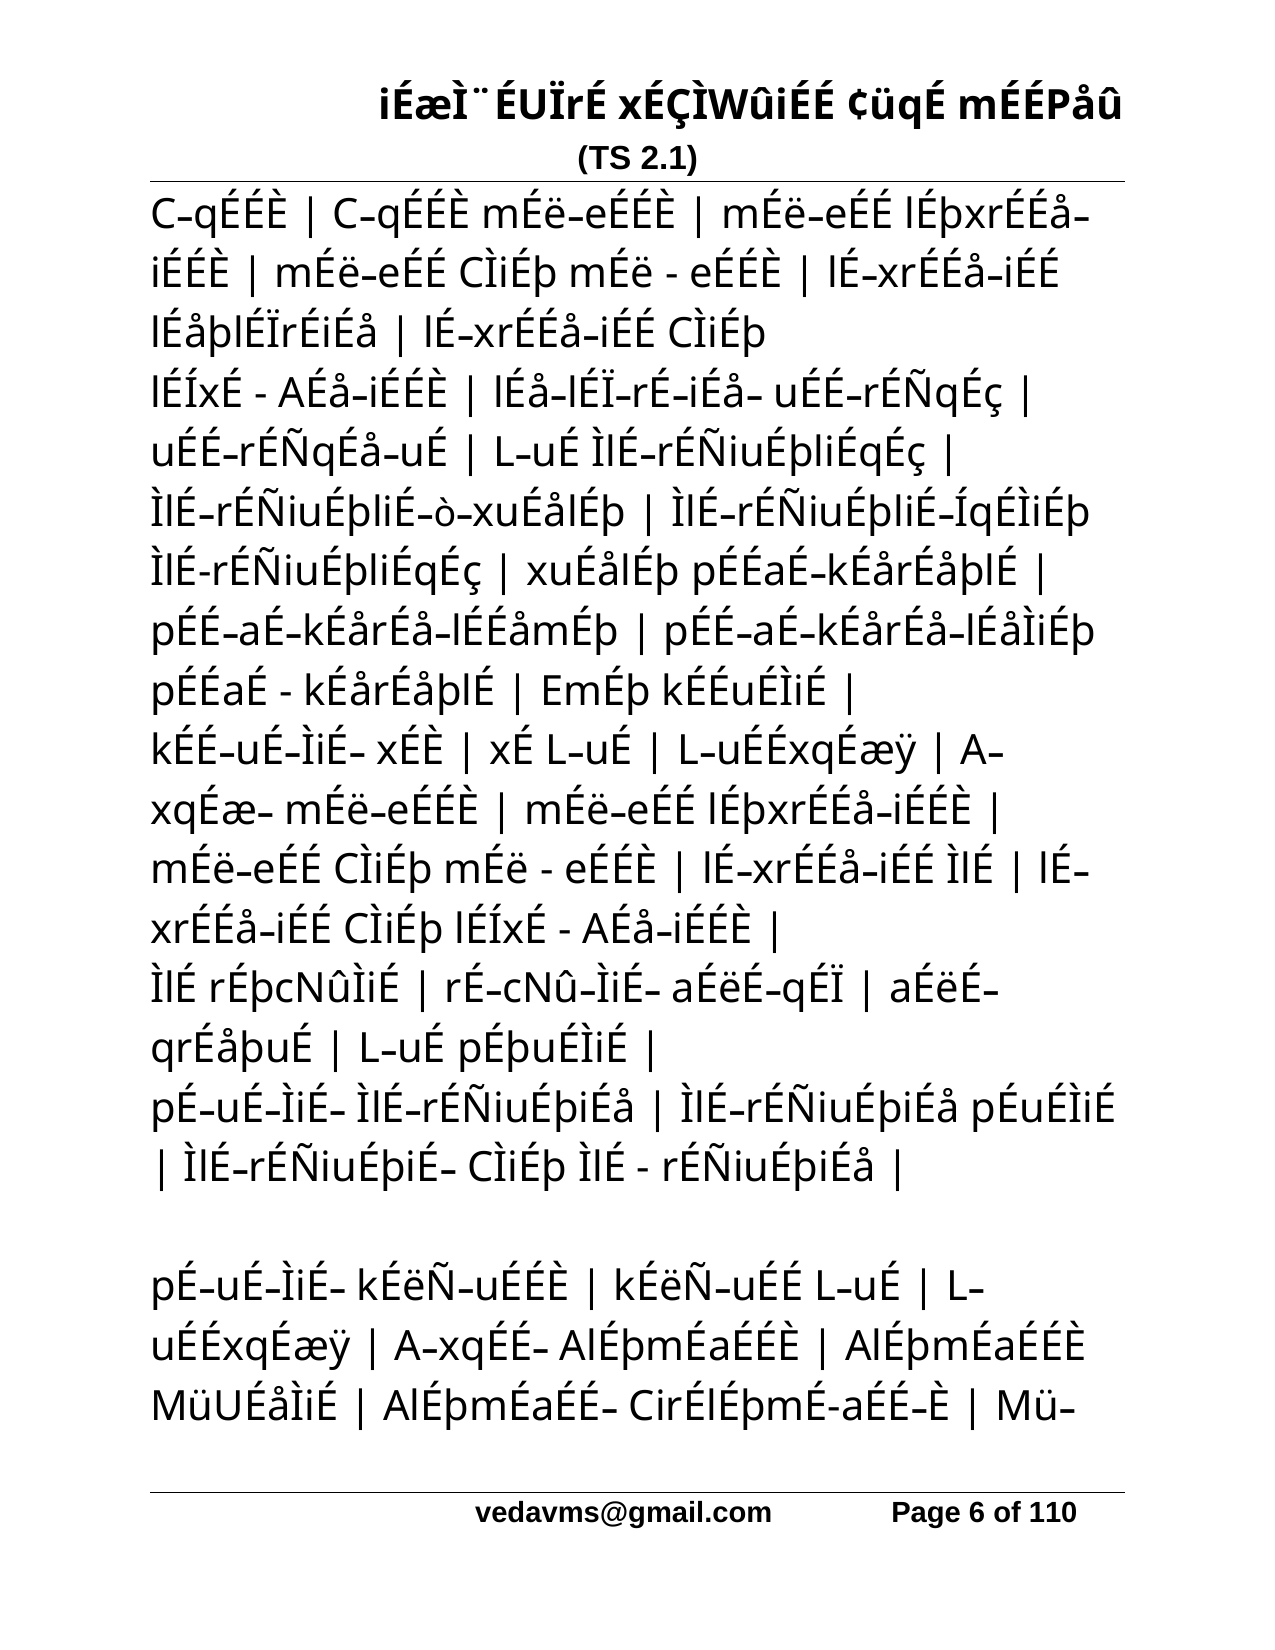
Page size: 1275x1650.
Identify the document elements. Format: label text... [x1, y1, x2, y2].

text lÉÍxÉ - AÉå–iÉÉÈ | lÉå–lÉÏ–rÉ–iÉå– uÉÉ–rÉÑqÉç | uÉÉ–rÉÑqÉå–uÉ | L–uÉ ÌlÉ–rÉÑiuÉþliÉqÉç | [150, 362, 1125, 479]
text pÉ–uÉ–ÌiÉ– ÌlÉ–rÉÑiuÉþiÉå | ÌlÉ–rÉÑiuÉþiÉå pÉuÉÌiÉ | ÌlÉ–rÉÑiuÉþiÉ– CÌiÉþ ÌlÉ - rÉÑiuÉþiÉå | [150, 1077, 1125, 1194]
text kÉÉ–uÉ–ÌiÉ– xÉÈ | xÉ L–uÉ | L–uÉÉxqÉæÿ | A–xqÉæ– mÉë–eÉÉÈ | mÉë–eÉÉ lÉþxrÉÉå–iÉÉÈ | [150, 720, 1125, 836]
text ÌlÉ–rÉÑiuÉþliÉ–ò–xuÉålÉþ | ÌlÉ–rÉÑiuÉþliÉ–ÍqÉÌiÉþ ÌlÉ-rÉÑiuÉþliÉqÉç | xuÉålÉþ pÉÉaÉ–kÉårÉåþlÉ | pÉÉ–aÉ–kÉårÉå–lÉÉåmÉþ | pÉÉ–aÉ–kÉårÉå–lÉåÌiÉþ pÉÉaÉ - kÉårÉåþlÉ | EmÉþ kÉÉuÉÌiÉ | [150, 482, 1125, 717]
text ÌlÉ rÉþcNûÌiÉ | rÉ–cNû–ÌiÉ– aÉëÉ–qÉÏ | aÉëÉ–qrÉåþuÉ | L–uÉ pÉþuÉÌiÉ | [150, 958, 1125, 1075]
text mÉë–eÉÉ CÌiÉþ mÉë - eÉÉÈ | lÉ–xrÉÉå–iÉÉ ÌlÉ | lÉ–xrÉÉå–iÉÉ CÌiÉþ lÉÍxÉ - AÉå–iÉÉÈ | [150, 839, 1125, 956]
